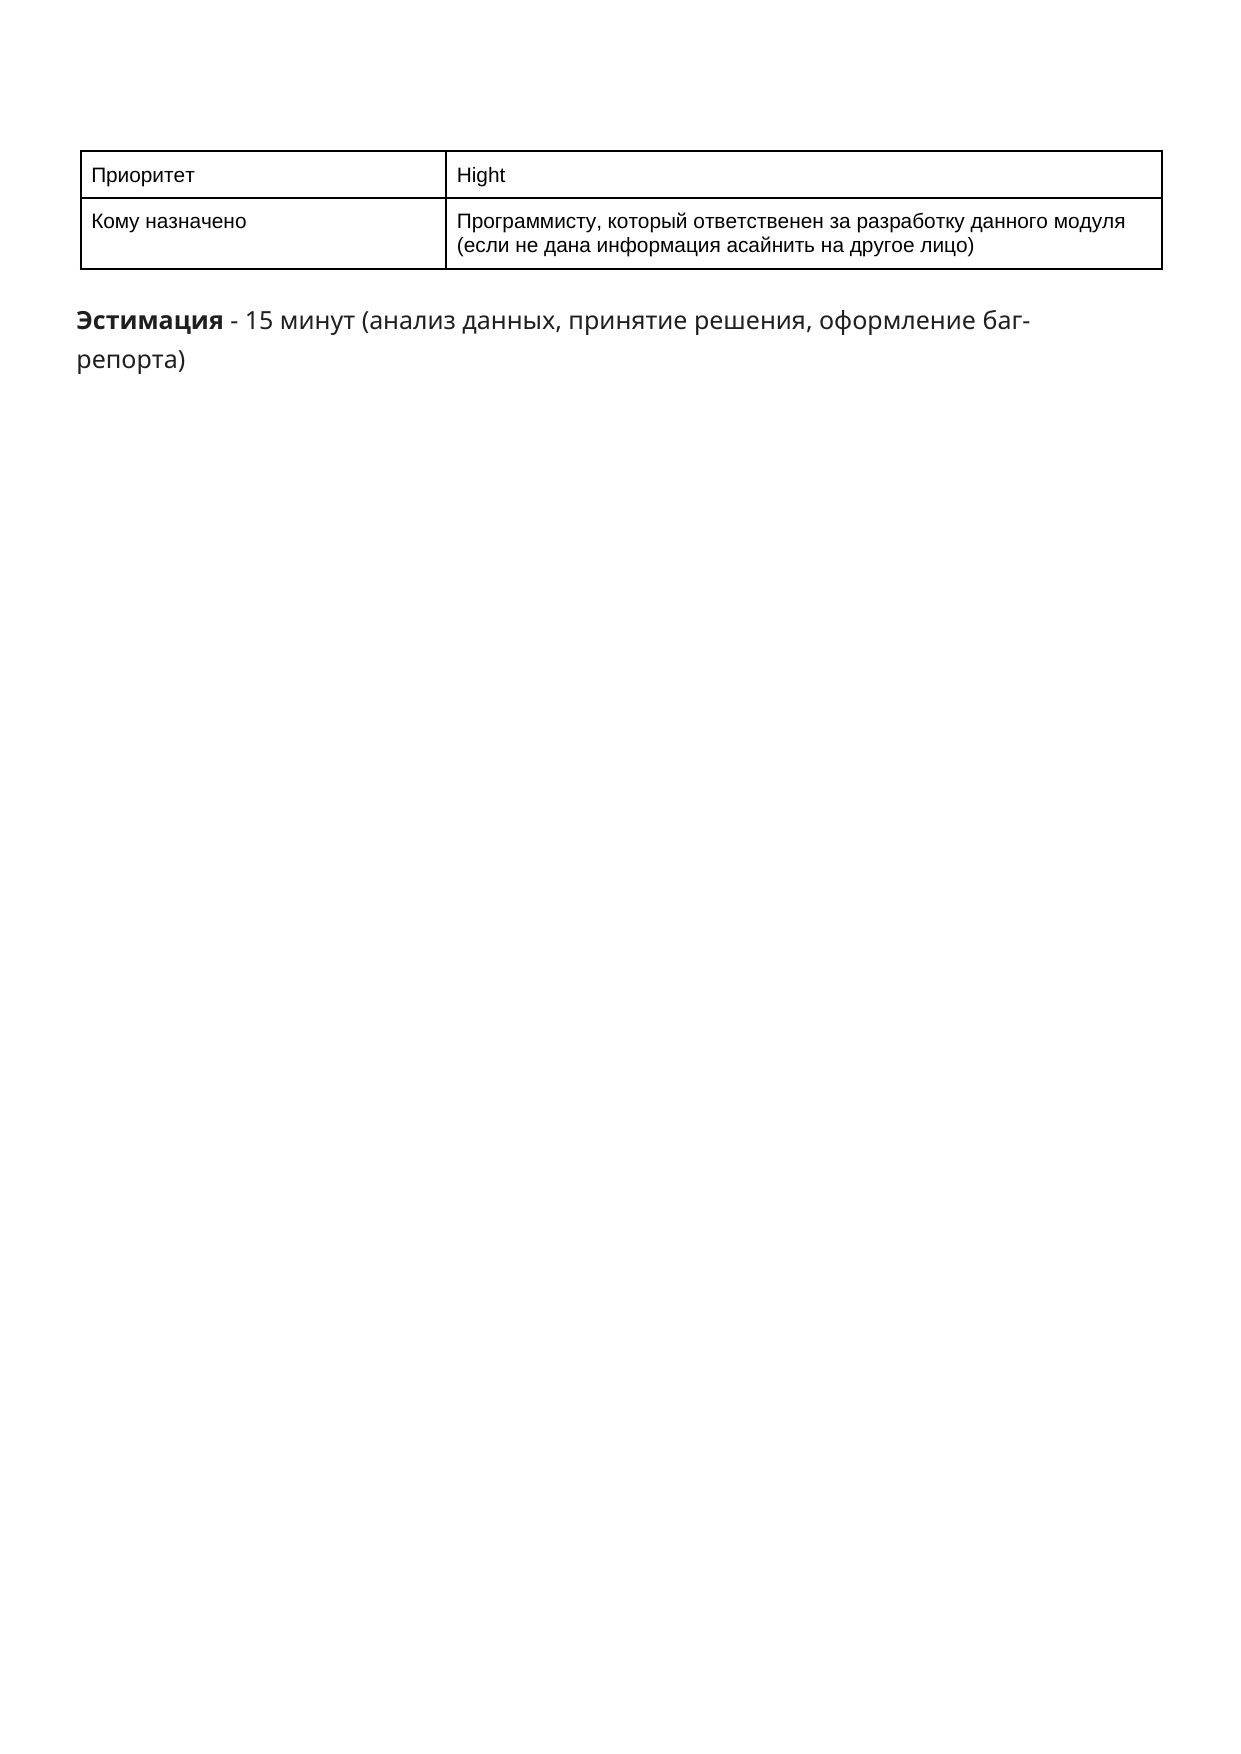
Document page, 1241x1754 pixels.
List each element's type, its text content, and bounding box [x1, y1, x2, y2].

table_cell Программисту, который ответственен за разработку данного модуля (если не дана информация асайнить на другое лицо) [447, 199, 1161, 268]
table_cell Hight [447, 152, 1161, 197]
table_cell Кому назначено [82, 199, 445, 268]
table_cell Приоритет [82, 152, 445, 197]
text Эстимация - 15 минут (анализ данных, принятие решения, оформление баг-репорта) [76, 303, 1090, 376]
